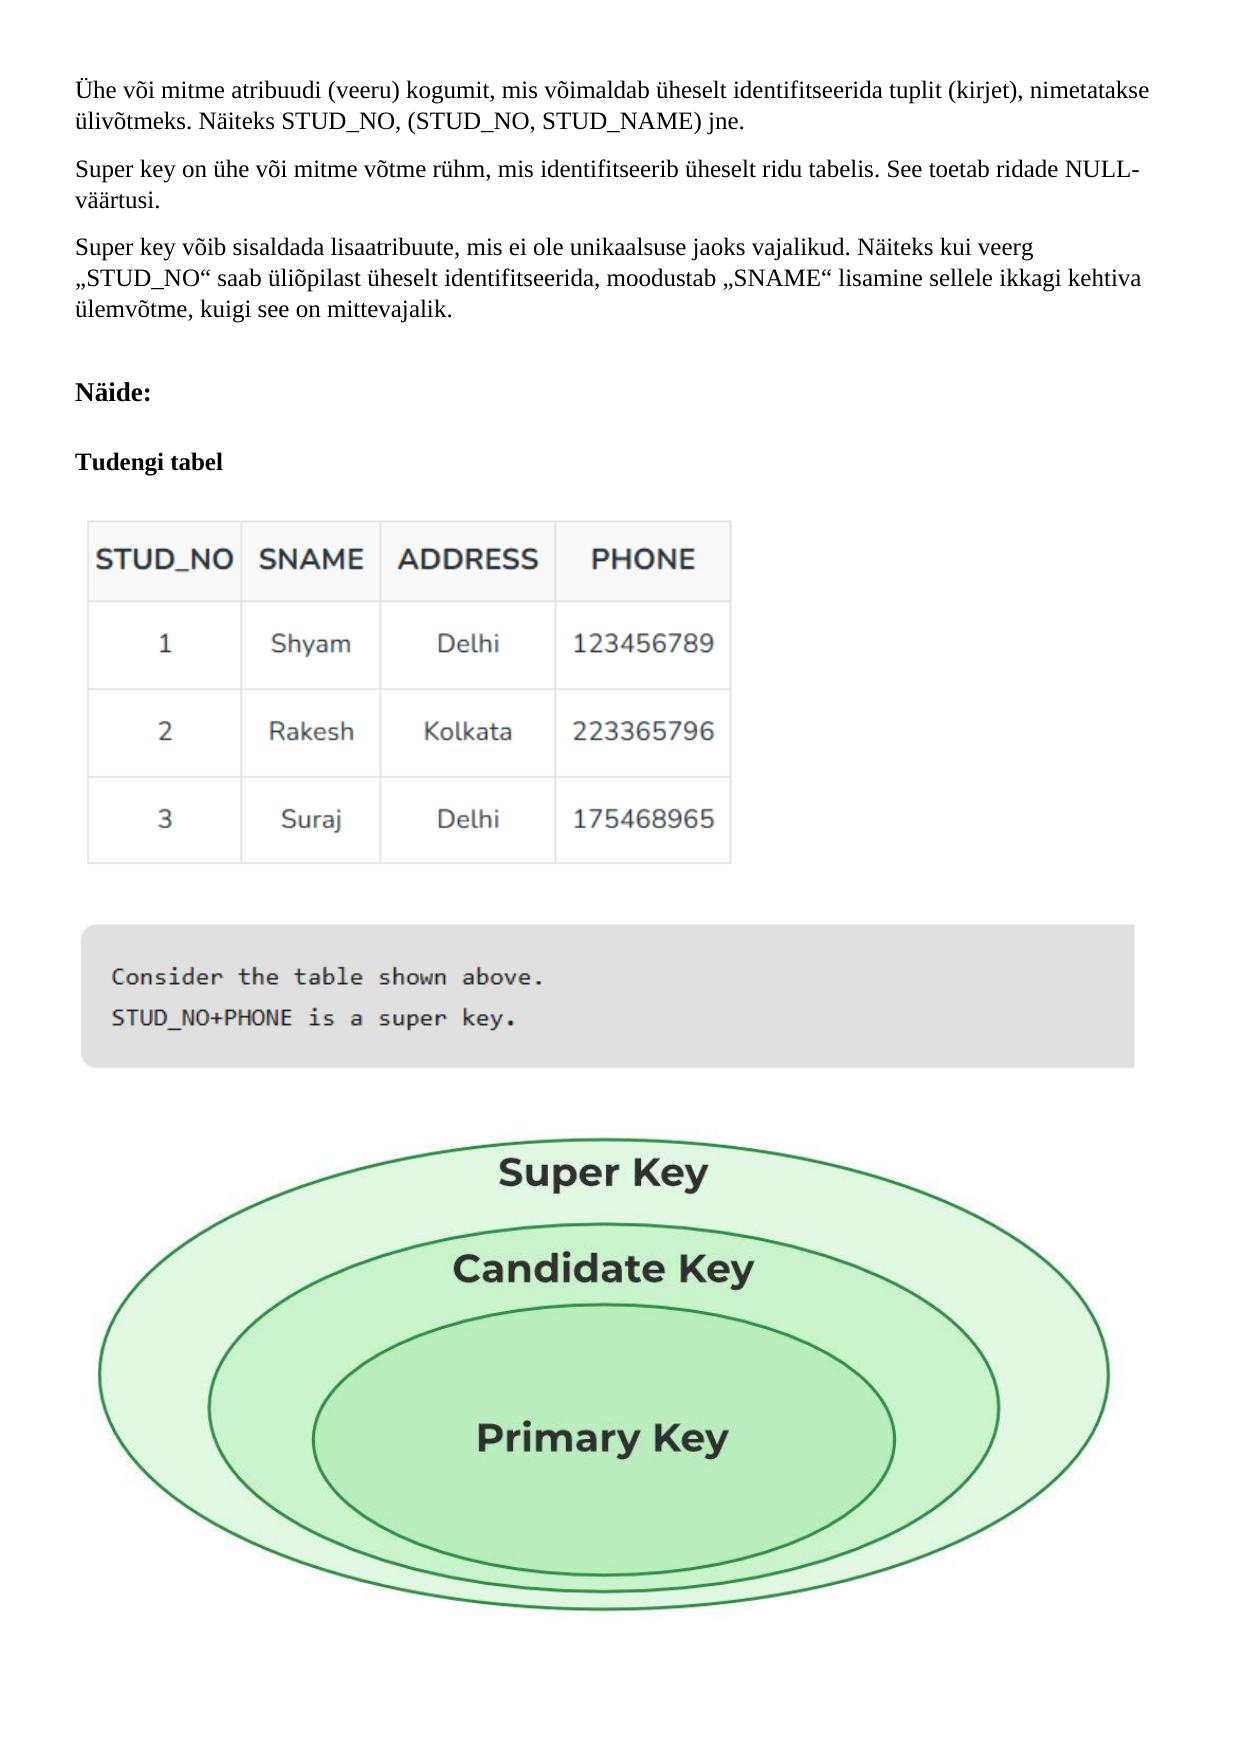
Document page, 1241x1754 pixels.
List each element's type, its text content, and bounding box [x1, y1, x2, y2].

text Super key võib sisaldada lisaatribuute, mis ei ole unikaalsuse jaoks vajalikud. Näiteks kui veerg „STUD_NO“ saab üliõpilast üheselt identifitseerida, moodustab „SNAME“ lisamine sellele ikkagi kehtiva ülemvõtme, kuigi see on mittevajalik. [75, 232, 1165, 323]
text Ühe või mitme atribuudi (veeru) kogumit, mis võimaldab üheselt identifitseerida tuplit (kirjet), nimetatakse ülivõtmeks. Näiteks STUD_NO, (STUD_NO, STUD_NAME) jne. [75, 75, 1165, 135]
picture [75, 910, 1135, 1084]
text Super key on ühe või mitme võtme rühm, mis identifitseerib üheselt ridu tabelis. See toetab ridade NULL-väärtusi. [75, 154, 1165, 213]
subtitle Näide: [75, 376, 1165, 407]
picture [75, 1110, 1133, 1639]
subtitle Tudengi tabel [75, 447, 1165, 476]
picture [75, 502, 766, 883]
